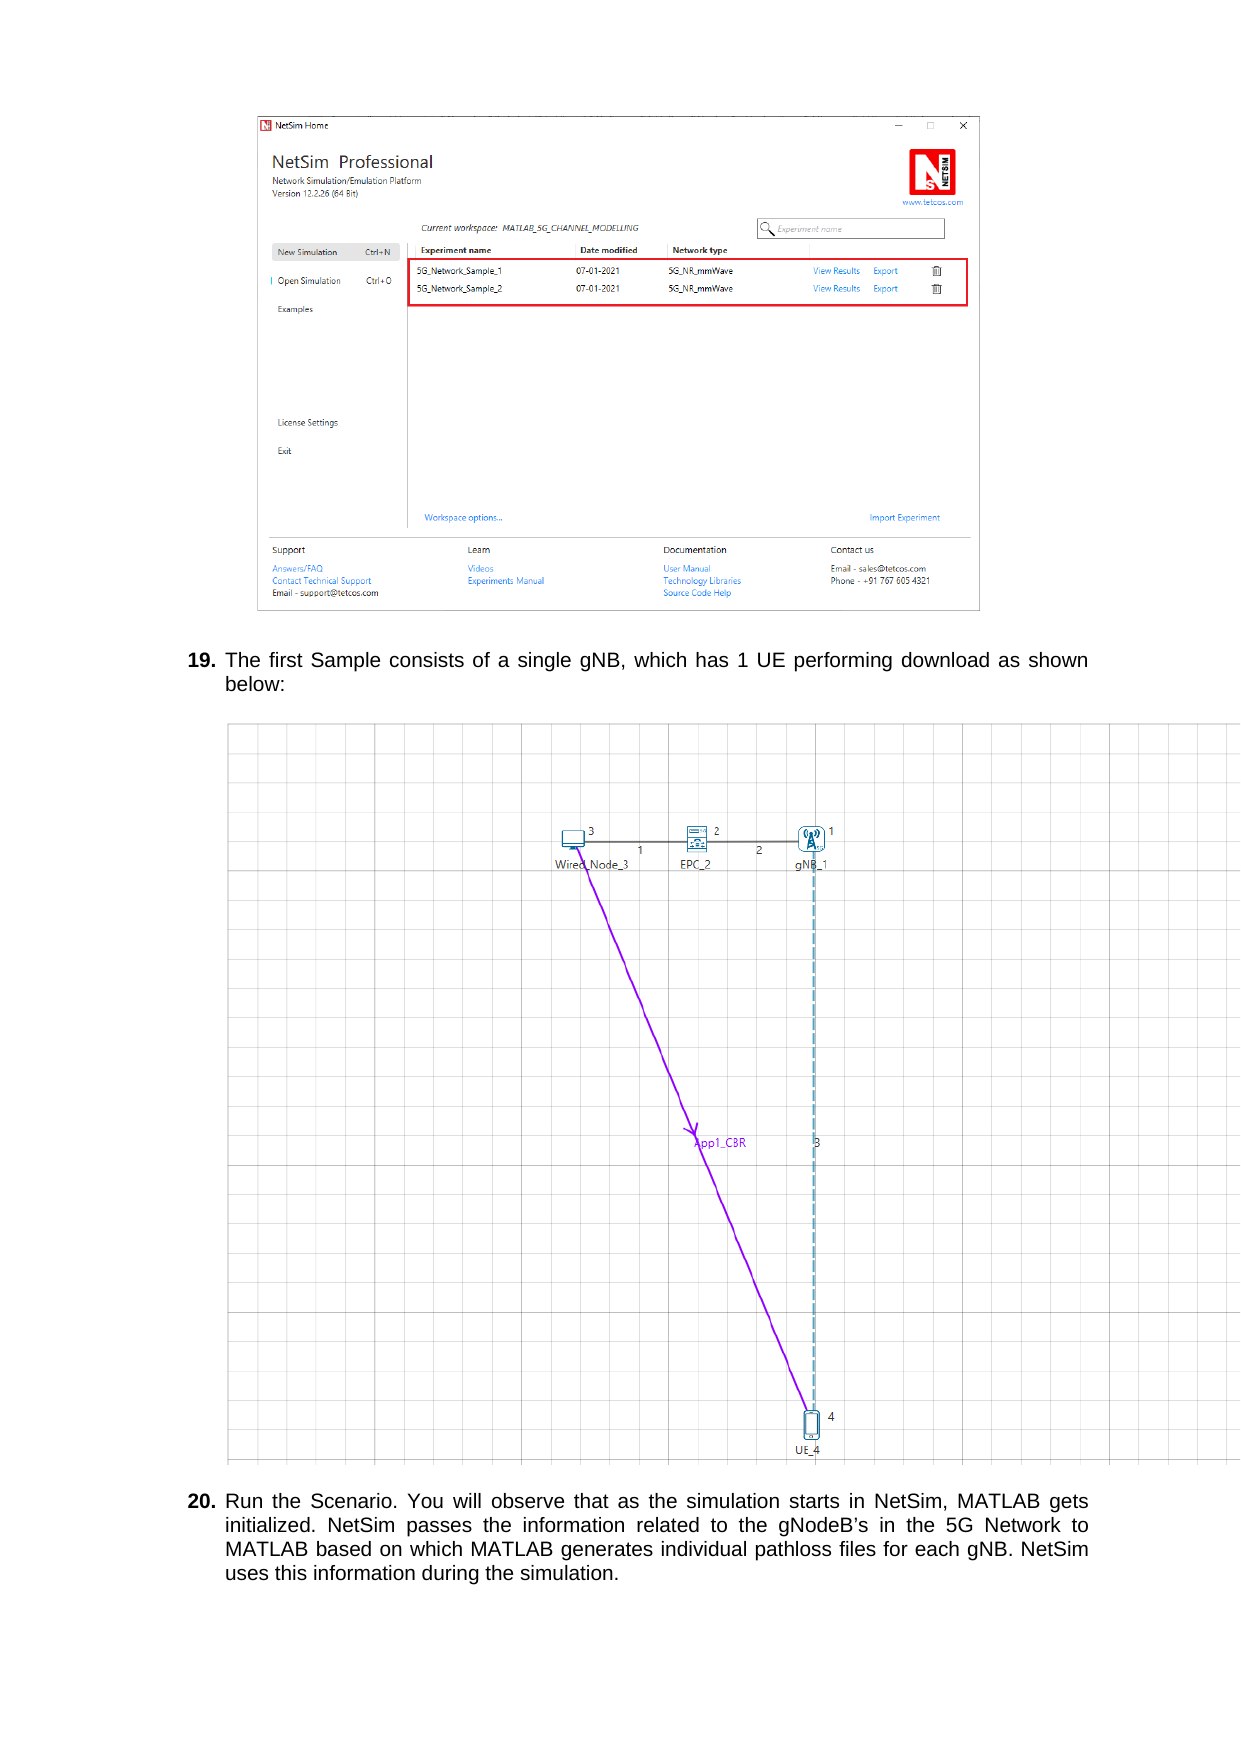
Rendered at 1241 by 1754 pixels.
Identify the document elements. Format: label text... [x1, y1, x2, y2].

list Run the Scenario. You will observe that as the simulation starts in NetSim, MATLAB gets initialized. NetSim passes the information related to the gNodeB’s in the 5G Network to MATLAB based on which MATLAB generates individual pathloss files for each gNB. NetSim uses this information during the simulation. [187, 1488, 1090, 1584]
picture [225, 719, 1241, 1465]
list The first Sample consists of a single gNB, which has 1 UE performing download as shown below: [187, 648, 1090, 696]
picture [257, 116, 980, 611]
